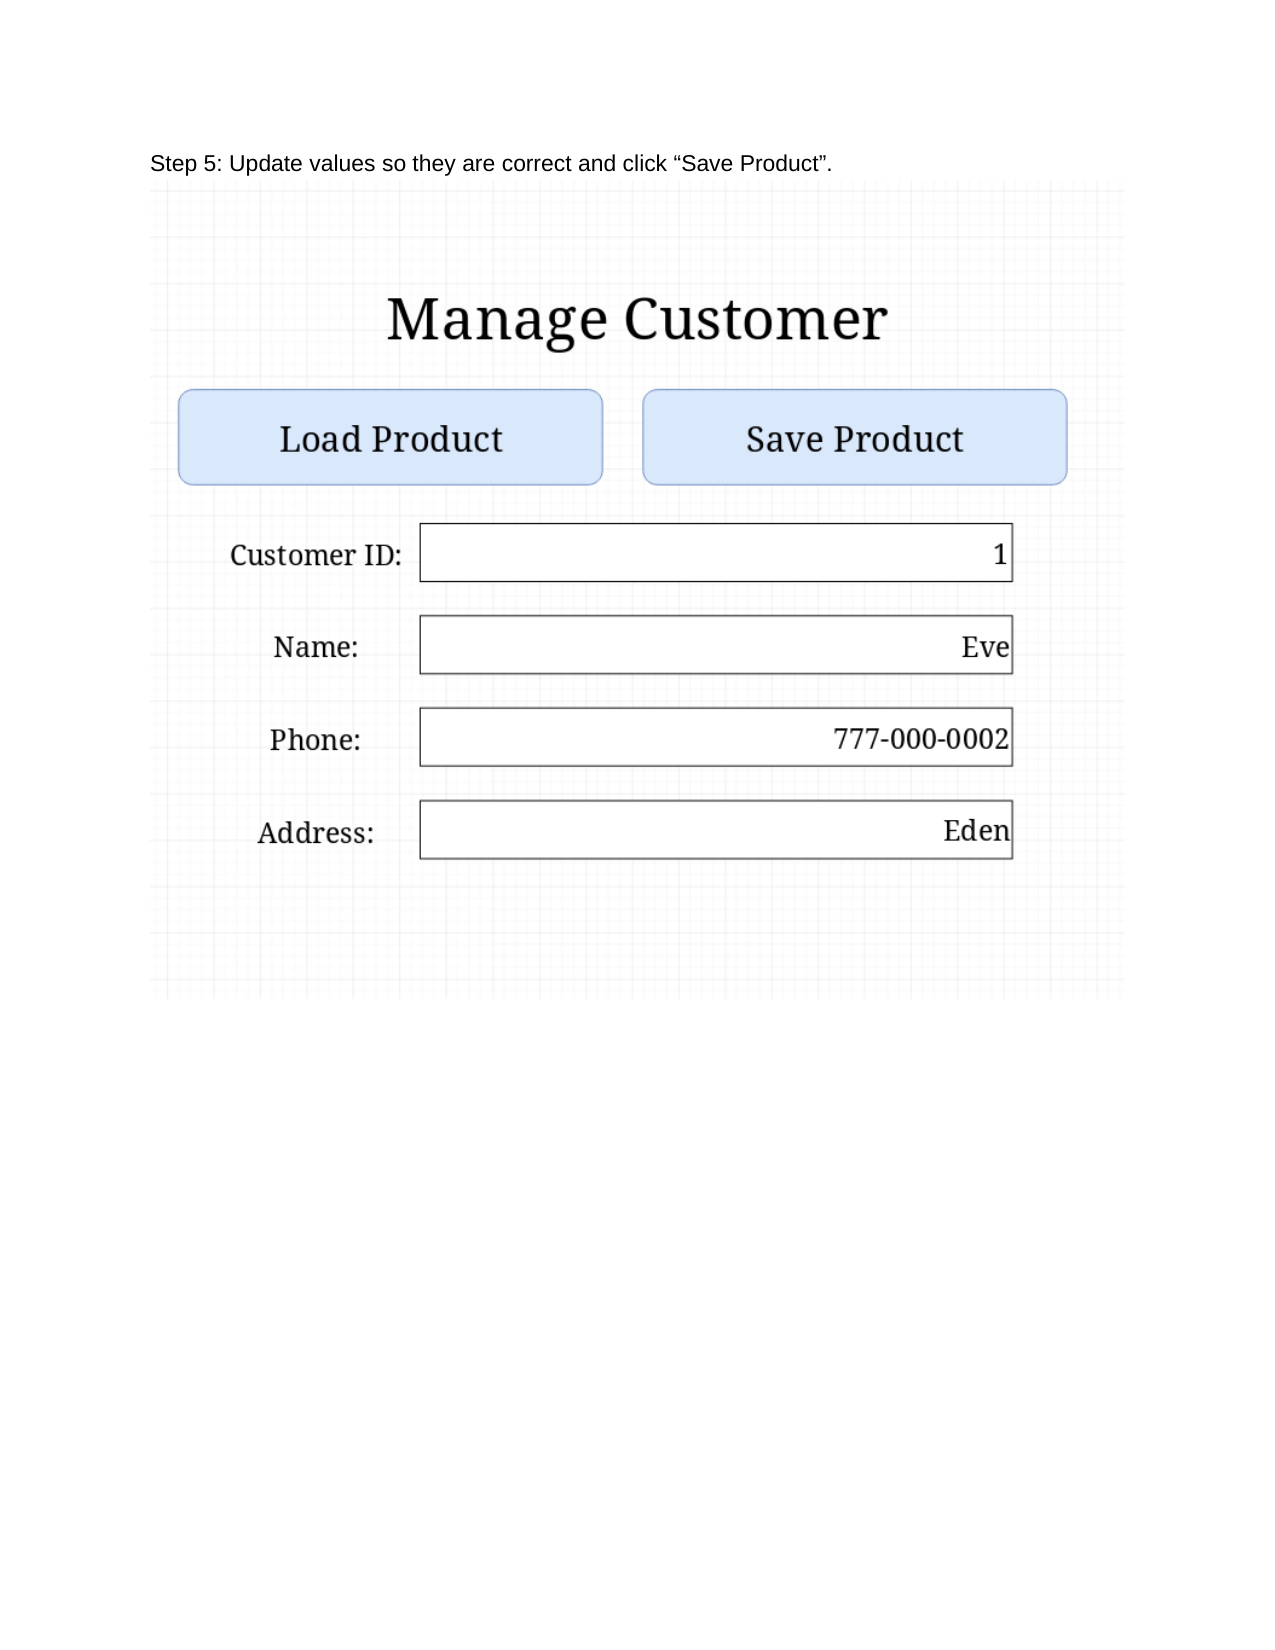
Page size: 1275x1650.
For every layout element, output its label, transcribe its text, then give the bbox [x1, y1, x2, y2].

picture [150, 180, 1125, 999]
text Step 5: Update values so they are correct and click “Save Product”. [150, 150, 1125, 180]
